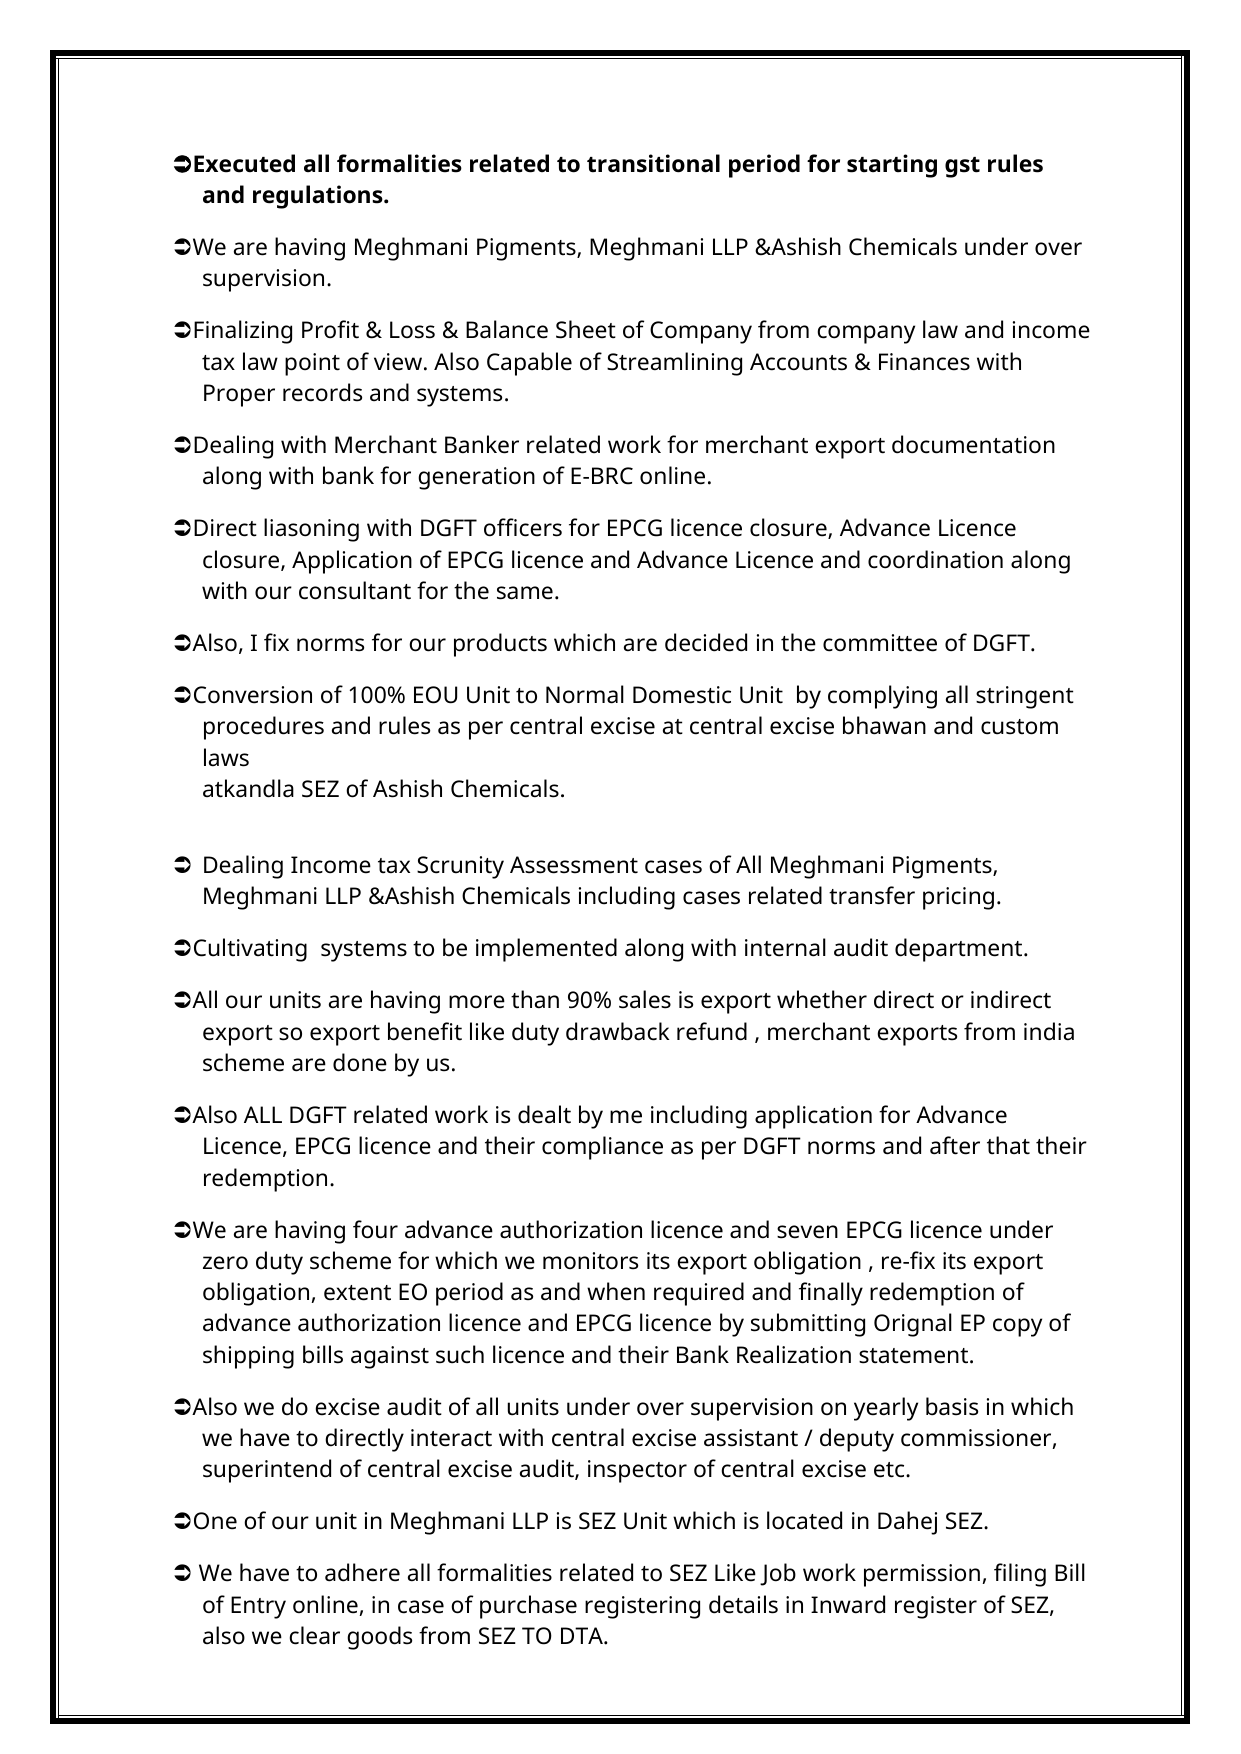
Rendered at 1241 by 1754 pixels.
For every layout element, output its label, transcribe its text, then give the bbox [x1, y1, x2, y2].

list Dealing with Merchant Banker related work for merchant export documentation along with bank for generation of E-BRC online. [172, 429, 1092, 491]
list We are having Meghmani Pigments, Meghmani LLP &Ashish Chemicals under over supervision. [172, 231, 1092, 293]
list We are having four advance authorization licence and seven EPCG licence under zero duty scheme for which we monitors its export obligation , re-fix its export obligation, extent EO period as and when required and finally redemption of advance authorization licence and EPCG licence by submitting Orignal EP copy of shipping bills against such licence and their Bank Realization statement. [172, 1213, 1092, 1370]
list Conversion of 100% EOU Unit to Normal Domestic Unit by complying all stringent procedures and rules as per central excise at central excise bhawan and custom laws [172, 679, 1092, 773]
list Executed all formalities related to transitional period for starting gst rules and regulations. [172, 148, 1092, 210]
list Also, I fix norms for our products which are decided in the committee of DGFT. [172, 627, 1092, 658]
list Also ALL DGFT related work is dealt by me including application for Advance Licence, EPCG licence and their compliance as per DGFT norms and after that their redemption. [172, 1099, 1092, 1193]
list We have to adhere all formalities related to SEZ Like Job work permission, filing Bill of Entry online, in case of purchase registering details in Inward register of SEZ, also we clear goods from SEZ TO DTA. [172, 1557, 1092, 1651]
list Direct liasoning with DGFT officers for EPCG licence closure, Advance Licence closure, Application of EPCG licence and Advance Licence and coordination along with our consultant for the same. [172, 512, 1092, 606]
list Also we do excise audit of all units under over supervision on yearly basis in which we have to directly interact with central excise assistant / deputy commissioner, superintend of central excise audit, inspector of central excise etc. [172, 1391, 1092, 1484]
list Dealing Income tax Scrunity Assessment cases of All Meghmani Pigments, Meghmani LLP &Ashish Chemicals including cases related transfer pricing. [172, 849, 1092, 911]
text atkandla SEZ of Ashish Chemicals. [202, 773, 1092, 804]
list Finalizing Profit & Loss & Balance Sheet of Company from company law and income tax law point of view. Also Capable of Streamlining Accounts & Finances with Proper records and systems. [172, 314, 1092, 408]
list Cultivating systems to be implemented along with internal audit department. [172, 932, 1092, 963]
list All our units are having more than 90% sales is export whether direct or indirect export so export benefit like duty drawback refund , merchant exports from india scheme are done by us. [172, 984, 1092, 1078]
list One of our unit in Meghmani LLP is SEZ Unit which is located in Dahej SEZ. [172, 1505, 1092, 1536]
